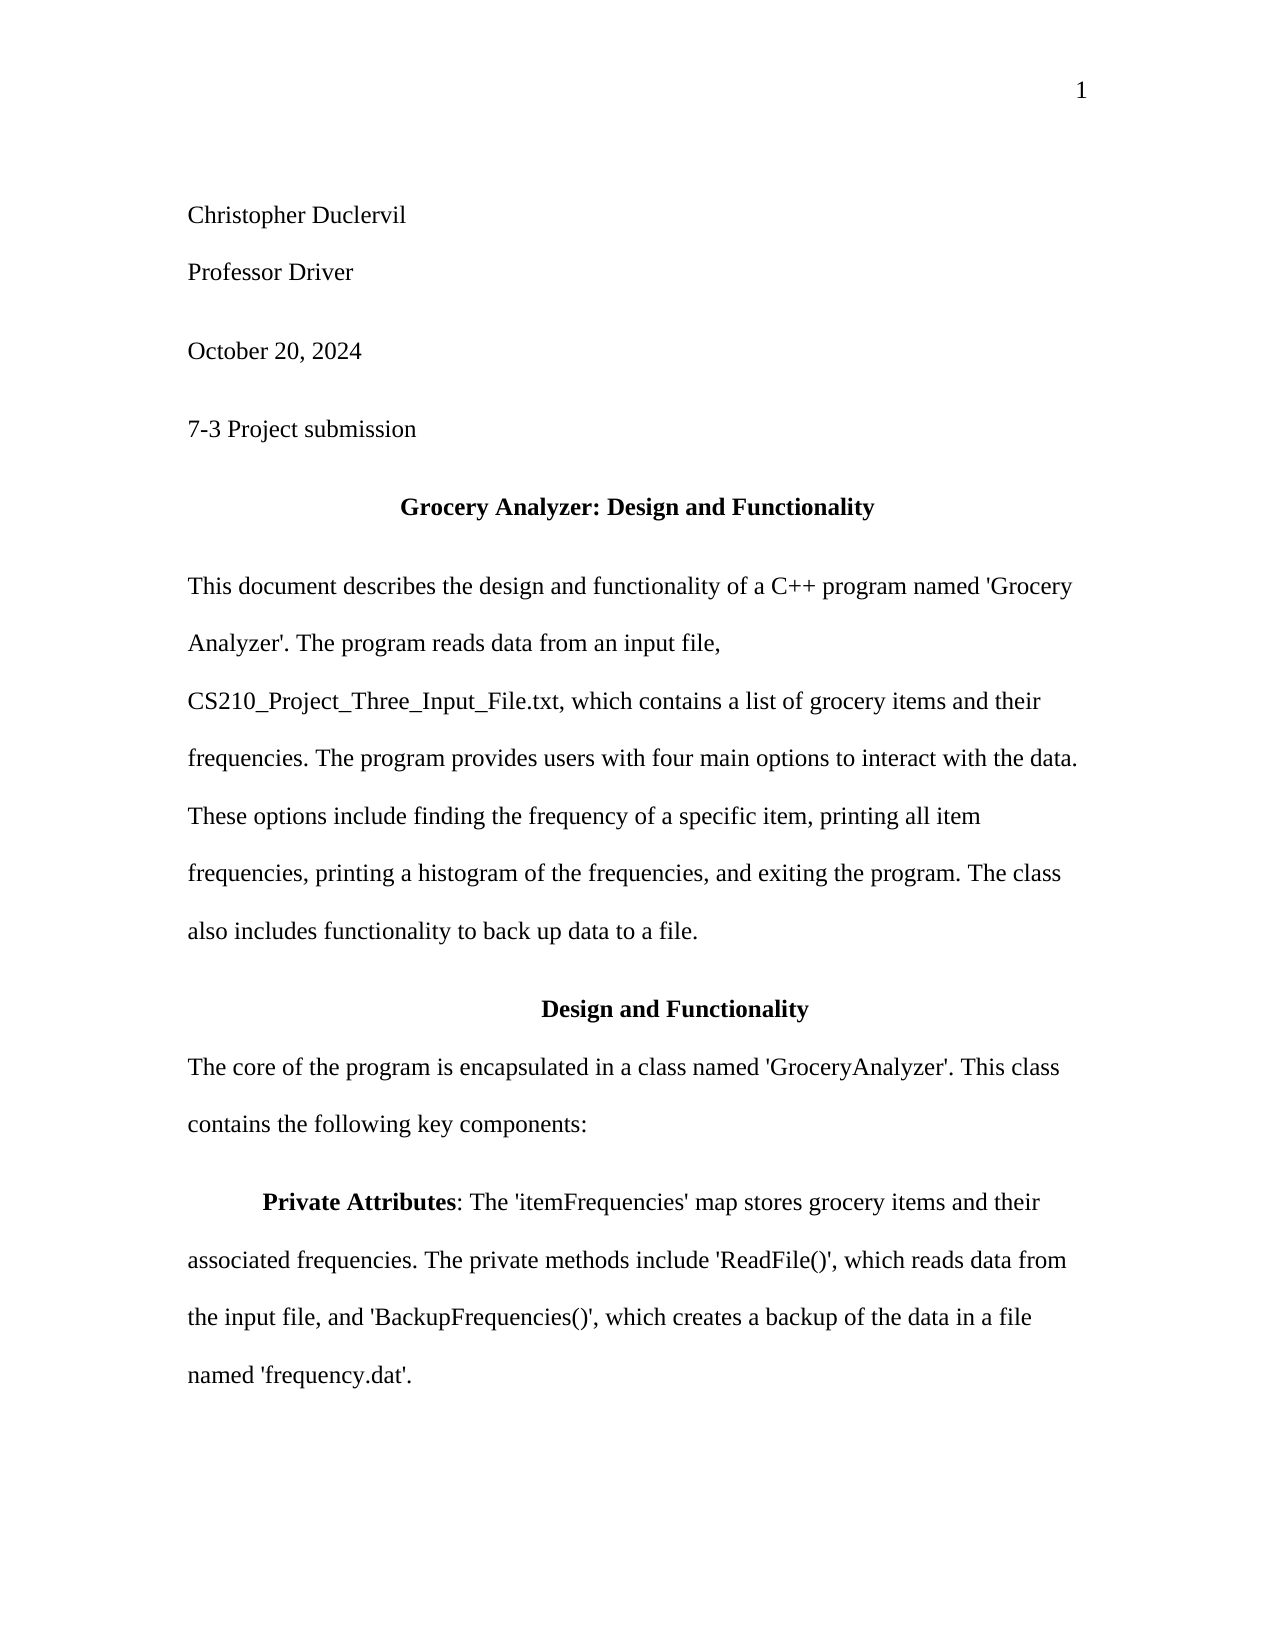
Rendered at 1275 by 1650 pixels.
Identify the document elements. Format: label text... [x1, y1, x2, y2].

text Private Attributes: The 'itemFrequencies' map stores grocery items and their associated frequencies. The private methods include 'ReadFile()', which reads data from the input file, and 'BackupFrequencies()', which creates a backup of the data in a file named 'frequency.dat'. [187, 1187, 1087, 1389]
text Professor Driver [187, 257, 1087, 286]
text This document describes the design and functionality of a C++ program named 'Grocery Analyzer'. The program reads data from an input file, CS210_Project_Three_Input_File.txt, which contains a list of grocery items and their frequencies. The program provides users with four main options to interact with the data. These options include finding the frequency of a specific item, printing all item frequencies, printing a histogram of the frequencies, and exiting the program. The class also includes functionality to back up data to a file. [187, 571, 1087, 944]
text October 20, 2024 [187, 336, 1087, 364]
text The core of the program is encapsulated in a class named 'GroceryAnalyzer'. This class contains the following key components: [187, 1052, 1087, 1138]
text Grocery Analyzer: Design and Functionality [187, 492, 1087, 521]
subtitle Christopher Duclervil [187, 200, 1087, 229]
subtitle Design and Functionality [187, 994, 1087, 1023]
text 7-3 Project submission [187, 414, 1087, 443]
